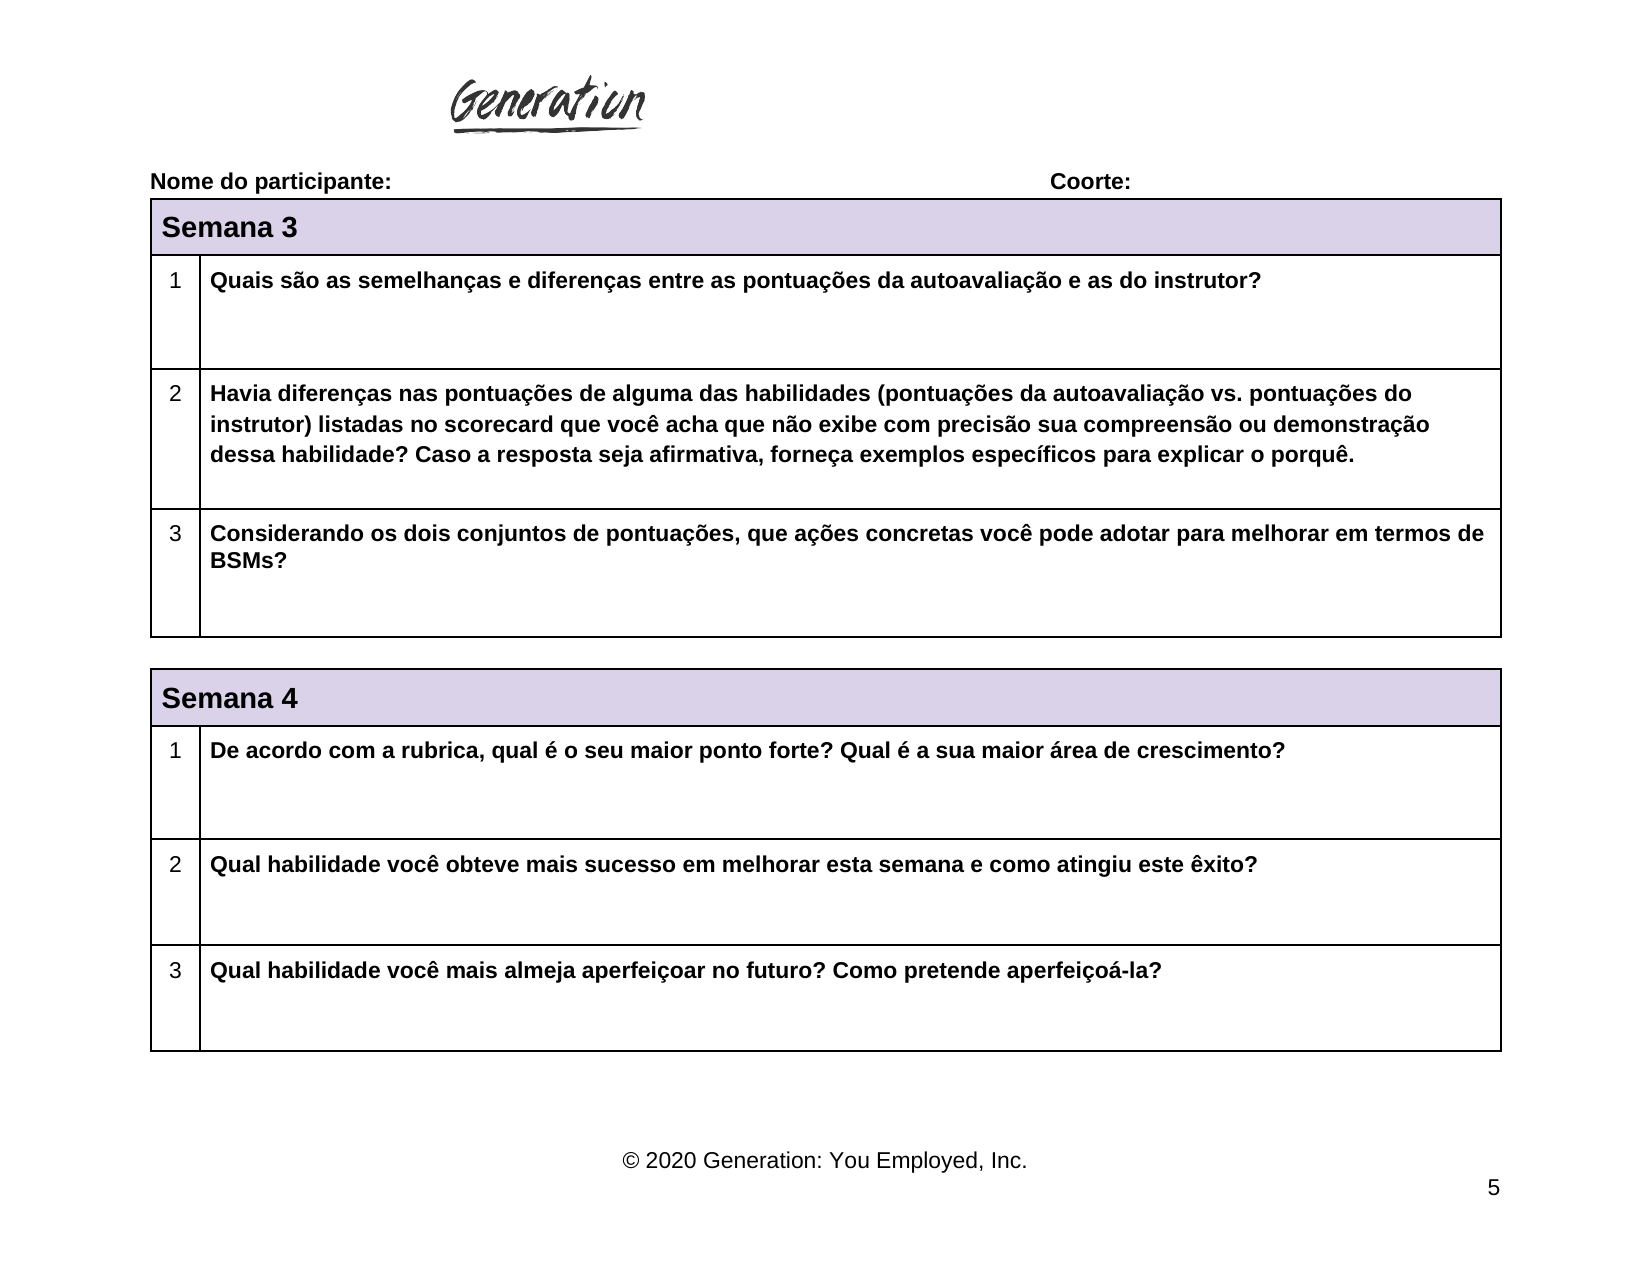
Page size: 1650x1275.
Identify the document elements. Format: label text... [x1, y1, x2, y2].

table_cell Quais são as semelhanças e diferenças entre as pontuações da autoavaliação e as do instrutor? [201, 256, 1500, 368]
table_cell 1 [152, 727, 199, 838]
table_cell 2 [152, 370, 199, 508]
picture [450, 75, 646, 134]
table_cell Qual habilidade você mais almeja aperfeiçoar no futuro? Como pretende aperfeiçoá-la? [201, 946, 1500, 1050]
table_cell De acordo com a rubrica, qual é o seu maior ponto forte? Qual é a sua maior área de crescimento? [201, 727, 1500, 838]
table_header Semana 3 [152, 200, 1500, 254]
table_cell Considerando os dois conjuntos de pontuações, que ações concretas você pode adotar para melhorar em termos de BSMs? [201, 510, 1500, 636]
table_cell 1 [152, 256, 199, 368]
table_cell Havia diferenças nas pontuações de alguma das habilidades (pontuações da autoavaliação vs. pontuações do instrutor) listadas no scorecard que você acha que não exibe com precisão sua compreensão ou demonstração dessa habilidade? Caso a resposta seja afirmativa, forneça exemplos específicos para explicar o porquê. [201, 370, 1500, 508]
table_cell 2 [152, 840, 199, 944]
table_cell 3 [152, 510, 199, 636]
table_cell Qual habilidade você obteve mais sucesso em melhorar esta semana e como atingiu este êxito? [201, 840, 1500, 944]
table_header Semana 4 [152, 670, 1500, 725]
table_cell 3 [152, 946, 199, 1050]
